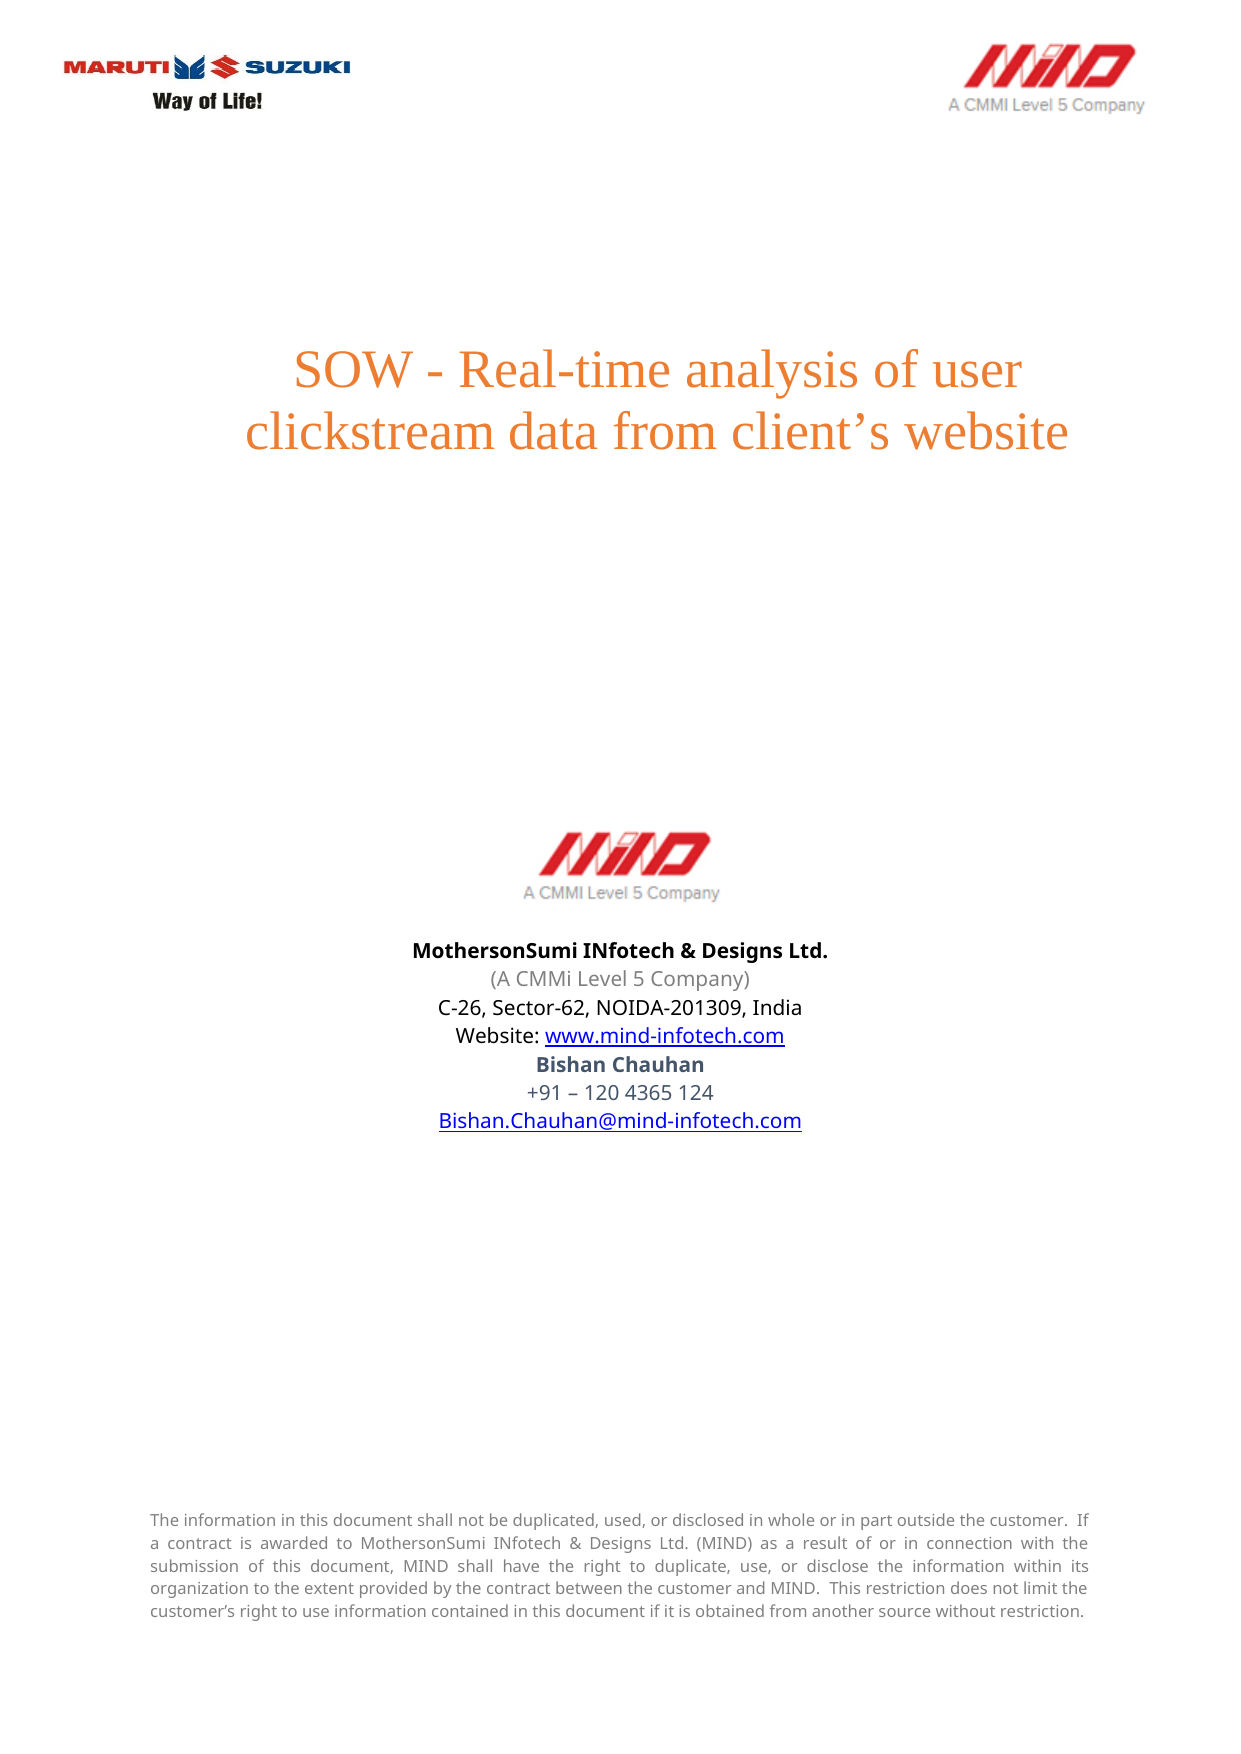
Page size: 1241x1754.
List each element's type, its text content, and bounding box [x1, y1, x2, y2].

text +91 – 120 4365 124 [150, 1078, 1090, 1107]
text The information in this document shall not be duplicated, used, or disclosed in whole or in part outside the customer. If a contract is awarded to MothersonSumi INfotech & Designs Ltd. (MIND) as a result of or in connection with the submission of this document, MIND shall have the right to duplicate, use, or disclose the information within its organization to the extent provided by the contract between the customer and MIND. This restriction does not limit the customer’s right to use information contained in this document if it is obtained from another source without restriction. [150, 1509, 1090, 1622]
text (A CMMi Level 5 Company) [150, 964, 1090, 993]
picture [943, 34, 1154, 119]
text Bishan Chauhan [150, 1050, 1090, 1078]
text SOW - Real-time analysis of user clickstream data from client’s website [225, 337, 1090, 461]
picture [518, 822, 725, 904]
picture [54, 7, 357, 144]
text C-26, Sector-62, NOIDA-201309, India [150, 993, 1090, 1021]
text Website: www.mind-infotech.com [150, 1021, 1090, 1050]
text Bishan.Chauhan@mind-infotech.com [150, 1107, 1090, 1135]
text MothersonSumi INfotech & Designs Ltd. [150, 936, 1090, 964]
